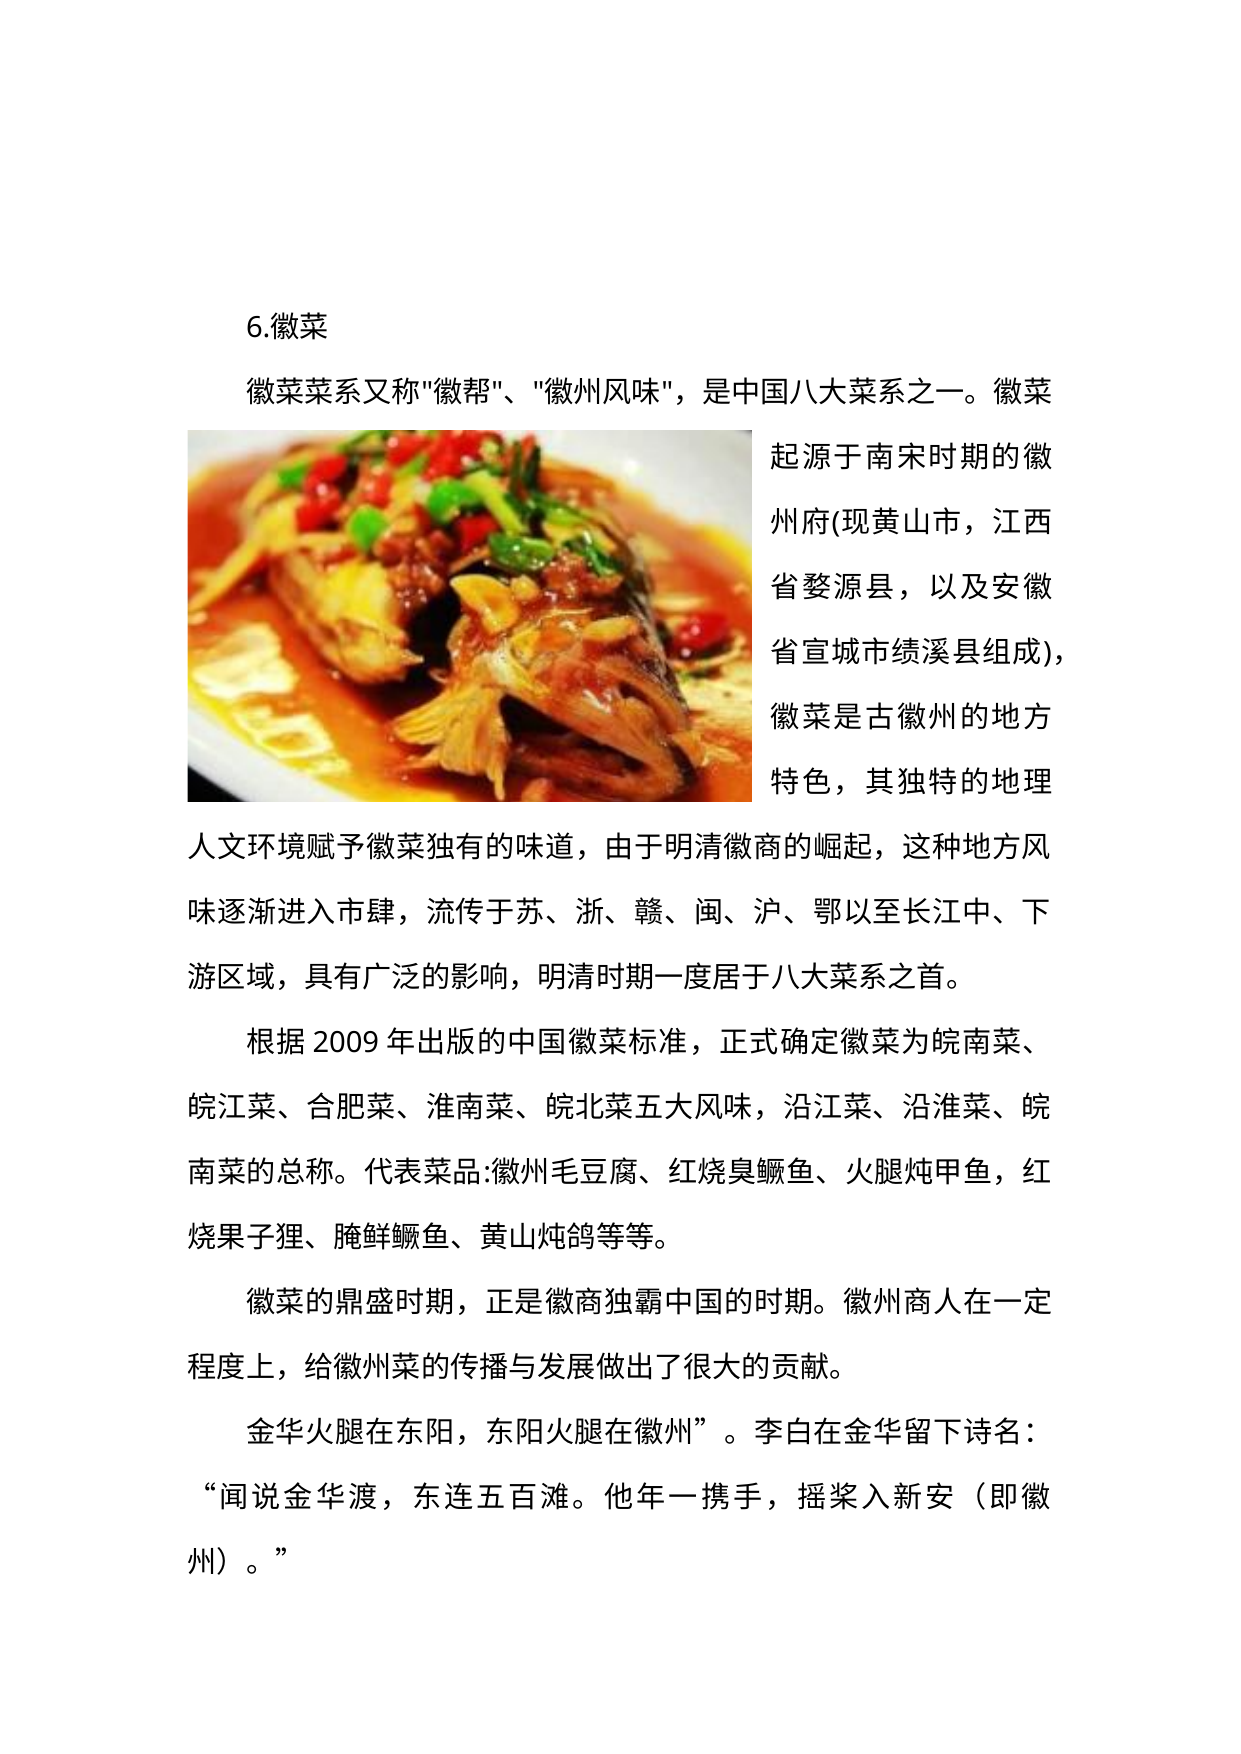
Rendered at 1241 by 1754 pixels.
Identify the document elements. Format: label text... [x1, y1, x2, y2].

text 徽菜的鼎盛时期，正是徽商独霸中国的时期。徽州商人在一定程度上，给徽州菜的传播与发展做出了很大的贡献。 [187, 1267, 1053, 1397]
text 6.徽菜 [187, 292, 1053, 357]
picture [187, 430, 752, 802]
text 金华火腿在东阳，东阳火腿在徽州”。李白在金华留下诗名：“闻说金华渡，东连五百滩。他年一携手，摇桨入新安（即徽州）。” [187, 1397, 1053, 1592]
text 根据2009年出版的中国徽菜标准，正式确定徽菜为皖南菜、皖江菜、合肥菜、淮南菜、皖北菜五大风味，沿江菜、沿淮菜、皖南菜的总称。代表菜品:徽州毛豆腐、红烧臭鳜鱼、火腿炖甲鱼，红烧果子狸、腌鲜鳜鱼、黄山炖鸽等等。 [187, 1007, 1053, 1267]
